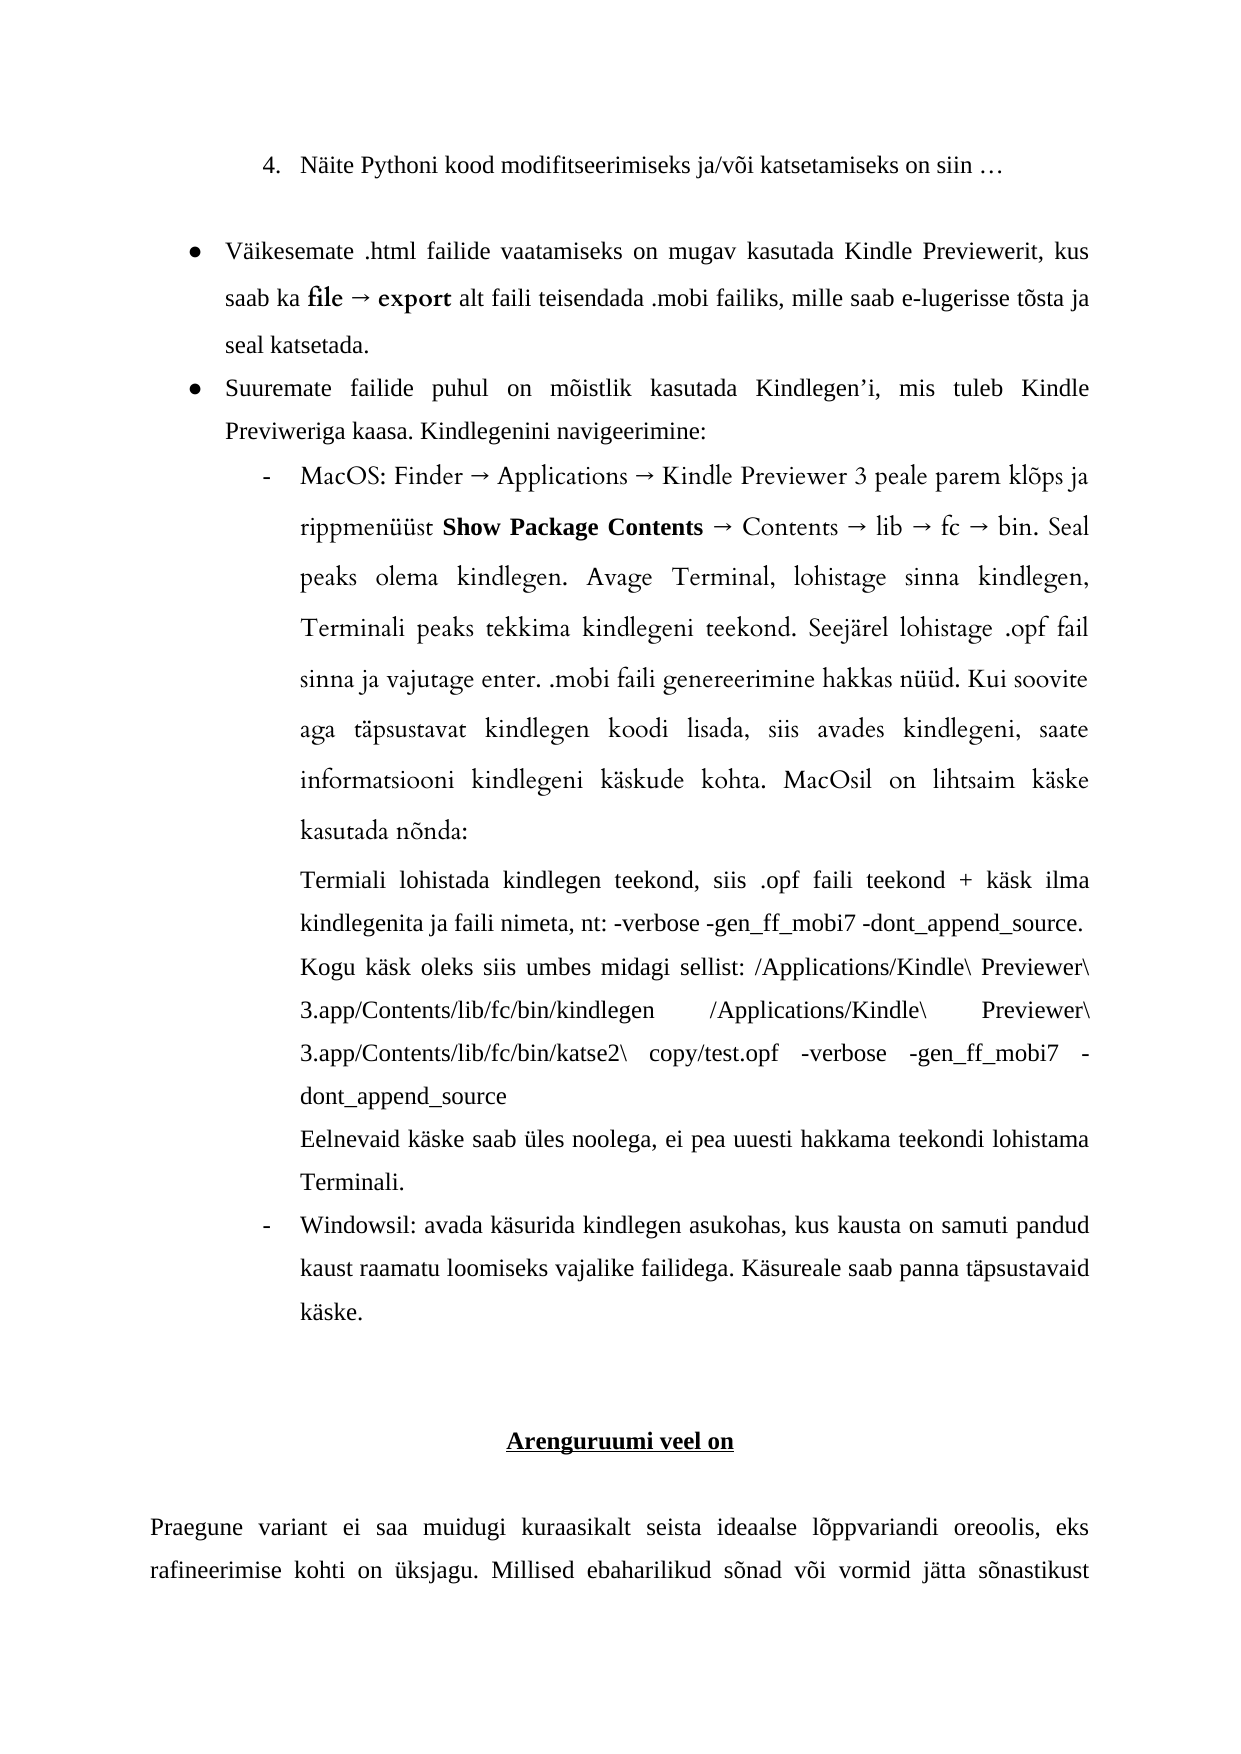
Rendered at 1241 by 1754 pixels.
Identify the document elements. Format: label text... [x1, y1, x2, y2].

list Väikesemate .html failide vaatamiseks on mugav kasutada Kindle Previewerit, kus saab ka file → export alt faili teisendada .mobi failiks, mille saab e-lugerisse tõsta ja seal katsetada. [187, 236, 1090, 359]
text Termiali lohistada kindlegen teekond, siis .opf faili teekond + käsk ilma kindlegenita ja faili nimeta, nt: -verbose -gen_ff_mobi7 -dont_append_source. [300, 865, 1090, 937]
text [150, 1512, 1090, 1584]
text Arenguruumi veel on [150, 1426, 1090, 1455]
list Suuremate failide puhul on mõistlik kasutada Kindlegen’i, mis tuleb Kindle Previweriga kaasa. Kindlegenini navigeerimine: [187, 373, 1090, 445]
list Windowsil: avada käsurida kindlegen asukohas, kus kausta on samuti pandud kaust raamatu loomiseks vajalike failidega. Käsureale saab panna täpsustavaid käske. [262, 1210, 1090, 1325]
list Näite Pythoni kood modifitseerimiseks ja/või katsetamiseks on siin … [262, 150, 1090, 179]
text Kogu käsk oleks siis umbes midagi sellist: /Applications/Kindle\ Previewer\ 3.app/Contents/lib/fc/bin/kindlegen /Applications/Kindle\ Previewer\ 3.app/Contents/lib/fc/bin/katse2\ copy/test.opf -verbose -gen_ff_mobi7 -dont_append_source [300, 952, 1090, 1110]
text Eelnevaid käske saab üles noolega, ei pea uuesti hakkama teekondi lohistama Terminali. [300, 1124, 1090, 1196]
list MacOS: Finder → Applications → Kindle Previewer 3 peale parem klõps ja rippmenüüst Show Package Contents → Contents → lib → fc → bin. Seal peaks olema kindlegen. Avage Terminal, lohistage sinna kindlegen, Terminali peaks tekkima kindlegeni teekond. Seejärel lohistage .opf fail sinna ja vajutage enter. .mobi faili genereerimine hakkas nüüd. Kui soovite aga täpsustavat kindlegen koodi lisada, siis avades kindlegeni, saate informatsiooni kindlegeni käskude kohta. MacOsil on lihtsaim käske kasutada nõnda: [262, 459, 1090, 848]
